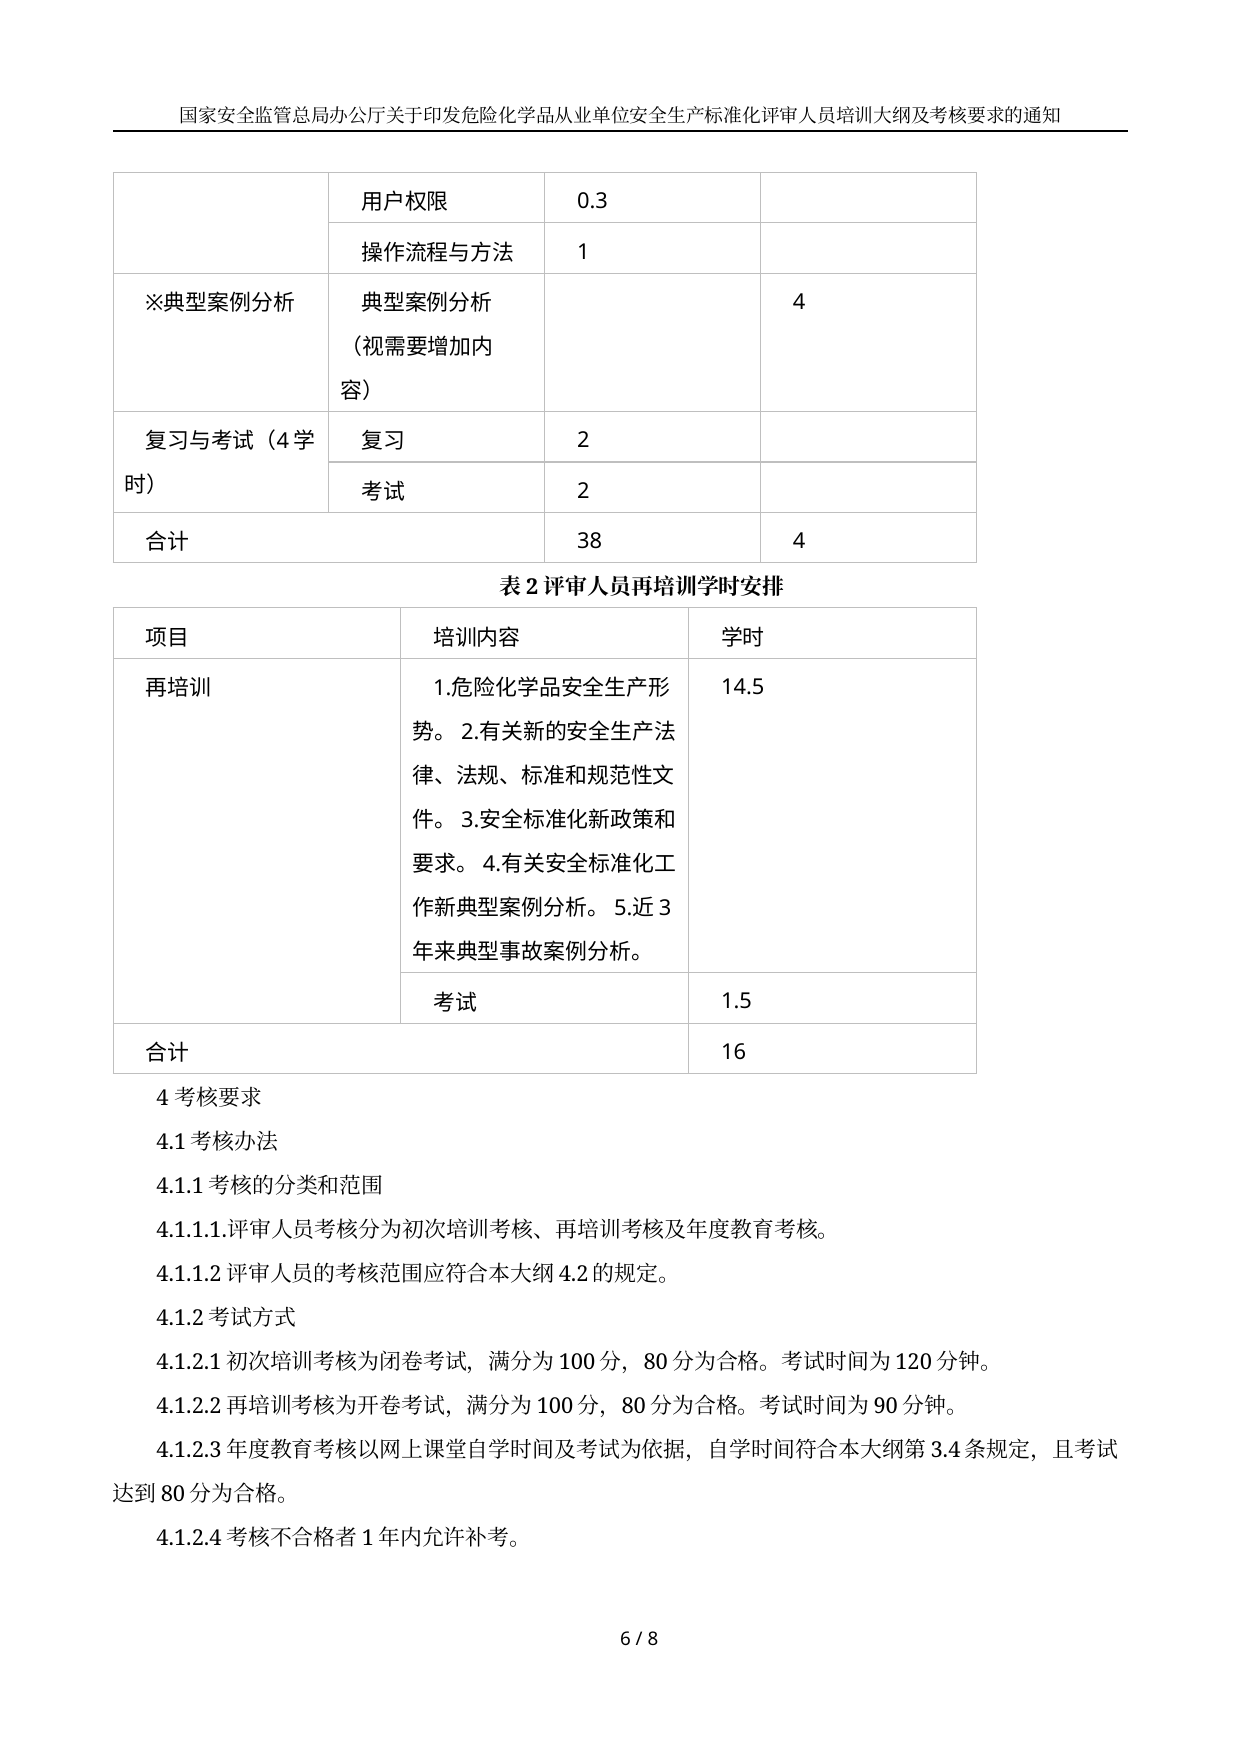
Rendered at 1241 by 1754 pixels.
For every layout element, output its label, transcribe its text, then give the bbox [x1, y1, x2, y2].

table_cell 操作流程与方法 [329, 223, 544, 273]
table_cell 38 [545, 513, 760, 562]
table_cell [545, 274, 760, 411]
text 4.1.1考核的分类和范围 [112, 1162, 1128, 1206]
text 4 考核要求 [112, 1074, 1128, 1118]
table_cell 16 [689, 1024, 976, 1073]
table_header 学时 [689, 608, 976, 657]
table_cell 14.5 [689, 659, 976, 972]
table_cell 1.5 [689, 973, 976, 1022]
table_cell [761, 223, 976, 273]
table_cell 复习 [329, 412, 544, 461]
text 4.1考核办法 [112, 1118, 1128, 1162]
table_header 项目 [114, 608, 400, 657]
text 表2 评审人员再培训学时安排 [112, 563, 1128, 607]
table_cell [761, 173, 976, 222]
table_header 培训内容 [401, 608, 688, 657]
text 4.1.2.3年度教育考核以网上课堂自学时间及考试为依据，自学时间符合本大纲第3.4条规定，且考试达到80分为合格。 [112, 1426, 1128, 1514]
table_cell 典型案例分析（视需要增加内容） [329, 274, 544, 411]
text 4.1.2.4考核不合格者1年内允许补考。 [112, 1514, 1128, 1558]
table_cell 合计 [114, 513, 544, 562]
text 4.1.2考试方式 [112, 1294, 1128, 1338]
table_cell ※典型案例分析 [114, 274, 328, 411]
text 4.1.1.1.评审人员考核分为初次培训考核、再培训考核及年度教育考核。 [112, 1206, 1128, 1250]
table_cell 合计 [114, 1024, 688, 1073]
table_cell 考试 [401, 973, 688, 1022]
text 4.1.2.1初次培训考核为闭卷考试，满分为100分，80分为合格。考试时间为120分钟。 [112, 1338, 1128, 1382]
table_cell 4 [761, 513, 976, 562]
table_cell [761, 463, 976, 512]
table_cell 用户权限 [329, 173, 544, 222]
table_cell 考试 [329, 463, 544, 512]
text 4.1.1.2评审人员的考核范围应符合本大纲4.2的规定。 [112, 1250, 1128, 1294]
table_cell 2 [545, 412, 760, 461]
table_cell 再培训 [114, 659, 400, 1022]
table_cell 4 [761, 274, 976, 411]
table_cell 复习与考试（4学时） [114, 412, 328, 512]
table_cell 0.3 [545, 173, 760, 222]
text 4.1.2.2再培训考核为开卷考试，满分为100分，80分为合格。考试时间为90分钟。 [112, 1382, 1128, 1426]
table_cell 1.危险化学品安全生产形势。 2.有关新的安全生产法律、法规、标准和规范性文件。 3.安全标准化新政策和要求。 4.有关安全标准化工作新典型案例分析。 5.近3年来典型事故案例分析。 [401, 659, 688, 972]
table_cell [761, 412, 976, 461]
table_cell 1 [545, 223, 760, 273]
table_cell 2 [545, 463, 760, 512]
